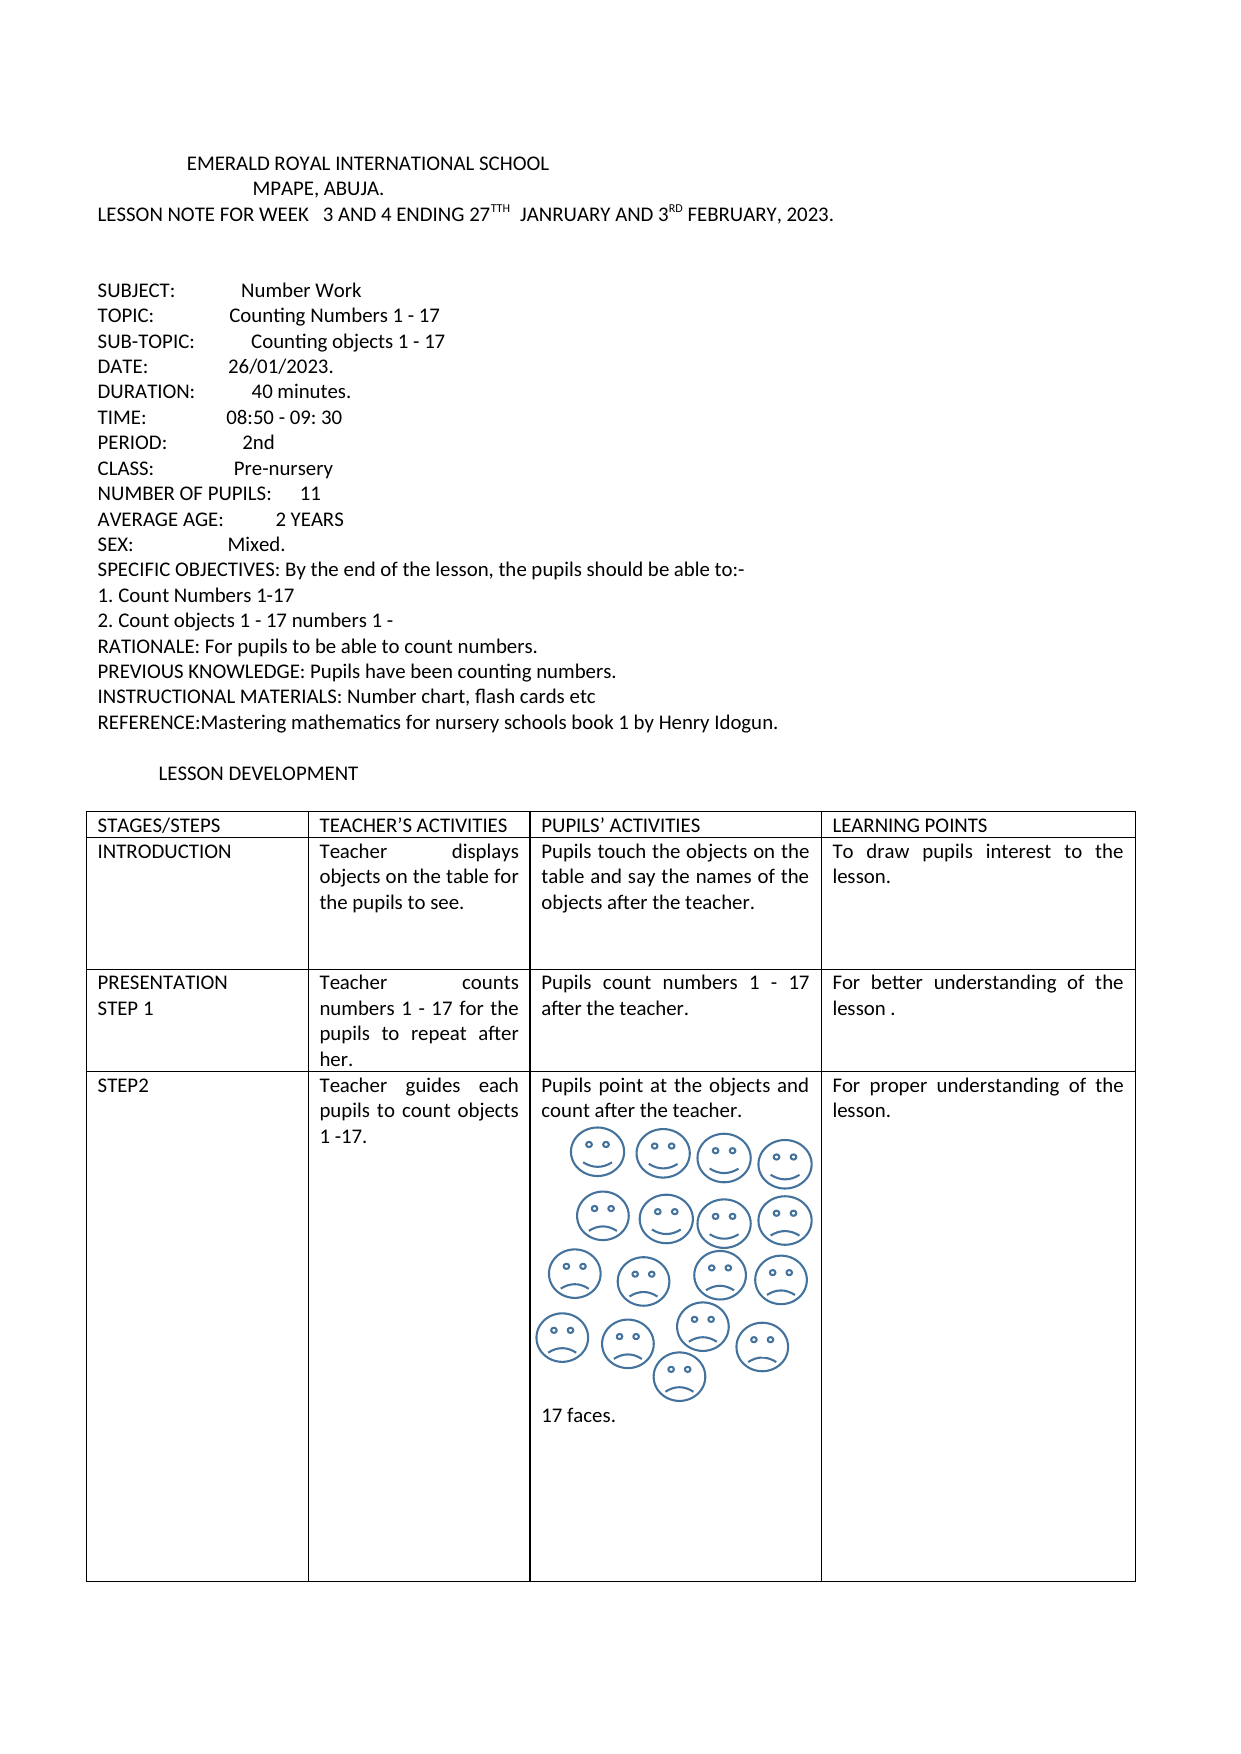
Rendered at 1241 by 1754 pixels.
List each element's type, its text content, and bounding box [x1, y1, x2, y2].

table_cell Teacher displays objects on the table for the pupils to see. [309, 838, 529, 968]
table_header PUPILS’ ACTIVITIES [531, 812, 821, 837]
text SEX: Mixed. [97, 531, 1143, 557]
table_cell For better understanding of the lesson . [822, 970, 1135, 1071]
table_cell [309, 1072, 529, 1581]
list REFERENCE:Mastering mathematics for nursery schools book 1 by Henry Idogun. [97, 709, 1143, 734]
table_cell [822, 1072, 1135, 1581]
text DATE: 26/01/2023. [97, 353, 1143, 379]
text SUB-TOPIC: Counting objects 1 - 17 [97, 328, 1143, 353]
table_header STAGES/STEPS [87, 812, 308, 837]
list PREVIOUS KNOWLEDGE: Pupils have been counting numbers. [97, 658, 1143, 684]
table_cell STEP2 [87, 1072, 308, 1581]
text TOPIC: Counting Numbers 1 - 17 [97, 302, 1143, 328]
list LESSON DEVELOPMENT [97, 760, 1143, 785]
table_header LEARNING POINTS [822, 812, 1135, 837]
text LESSON NOTE FOR WEEK 3 AND 4 ENDING 27TTH JANRUARY AND 3RD FEBRUARY, 2023. [97, 201, 1143, 226]
text DURATION: 40 minutes. [97, 379, 1143, 404]
text MPAPE, ABUJA. [97, 175, 1143, 201]
table_cell Teacher counts numbers 1 - 17 for the pupils to repeat after her. [309, 970, 529, 1071]
table_cell INTRODUCTION [87, 838, 308, 968]
text PERIOD: 2nd [97, 429, 1143, 455]
text SPECIFIC OBJECTIVES: By the end of the lesson, the pupils should be able to:- [97, 557, 1143, 582]
list Count Numbers 1-17 [97, 582, 1143, 607]
text CLASS: Pre-nursery [97, 455, 1143, 480]
list INSTRUCTIONAL MATERIALS: Number chart, flash cards etc [97, 684, 1143, 709]
text TIME: 08:50 - 09: 30 [97, 404, 1143, 429]
text NUMBER OF PUPILS: 11 [97, 480, 1143, 506]
table_cell Pupils touch the objects on the table and say the names of the objects after the teacher. [531, 838, 821, 968]
table_cell Pupils count numbers 1 - 17 after the teacher. [531, 970, 821, 1071]
list RATIONALE: For pupils to be able to count numbers. [97, 633, 1143, 658]
table_header TEACHER’S ACTIVITIES [309, 812, 529, 837]
list Count objects 1 - 17 numbers 1 - [97, 607, 1143, 633]
table_cell To draw pupils interest to the lesson. [822, 838, 1135, 968]
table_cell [531, 1072, 821, 1581]
text SUBJECT: Number Work [97, 277, 1143, 302]
table_cell PRESENTATION STEP 1 [87, 970, 308, 1071]
text EMERALD ROYAL INTERNATIONAL SCHOOL [97, 150, 1143, 175]
text AVERAGE AGE: 2 YEARS [97, 506, 1143, 531]
